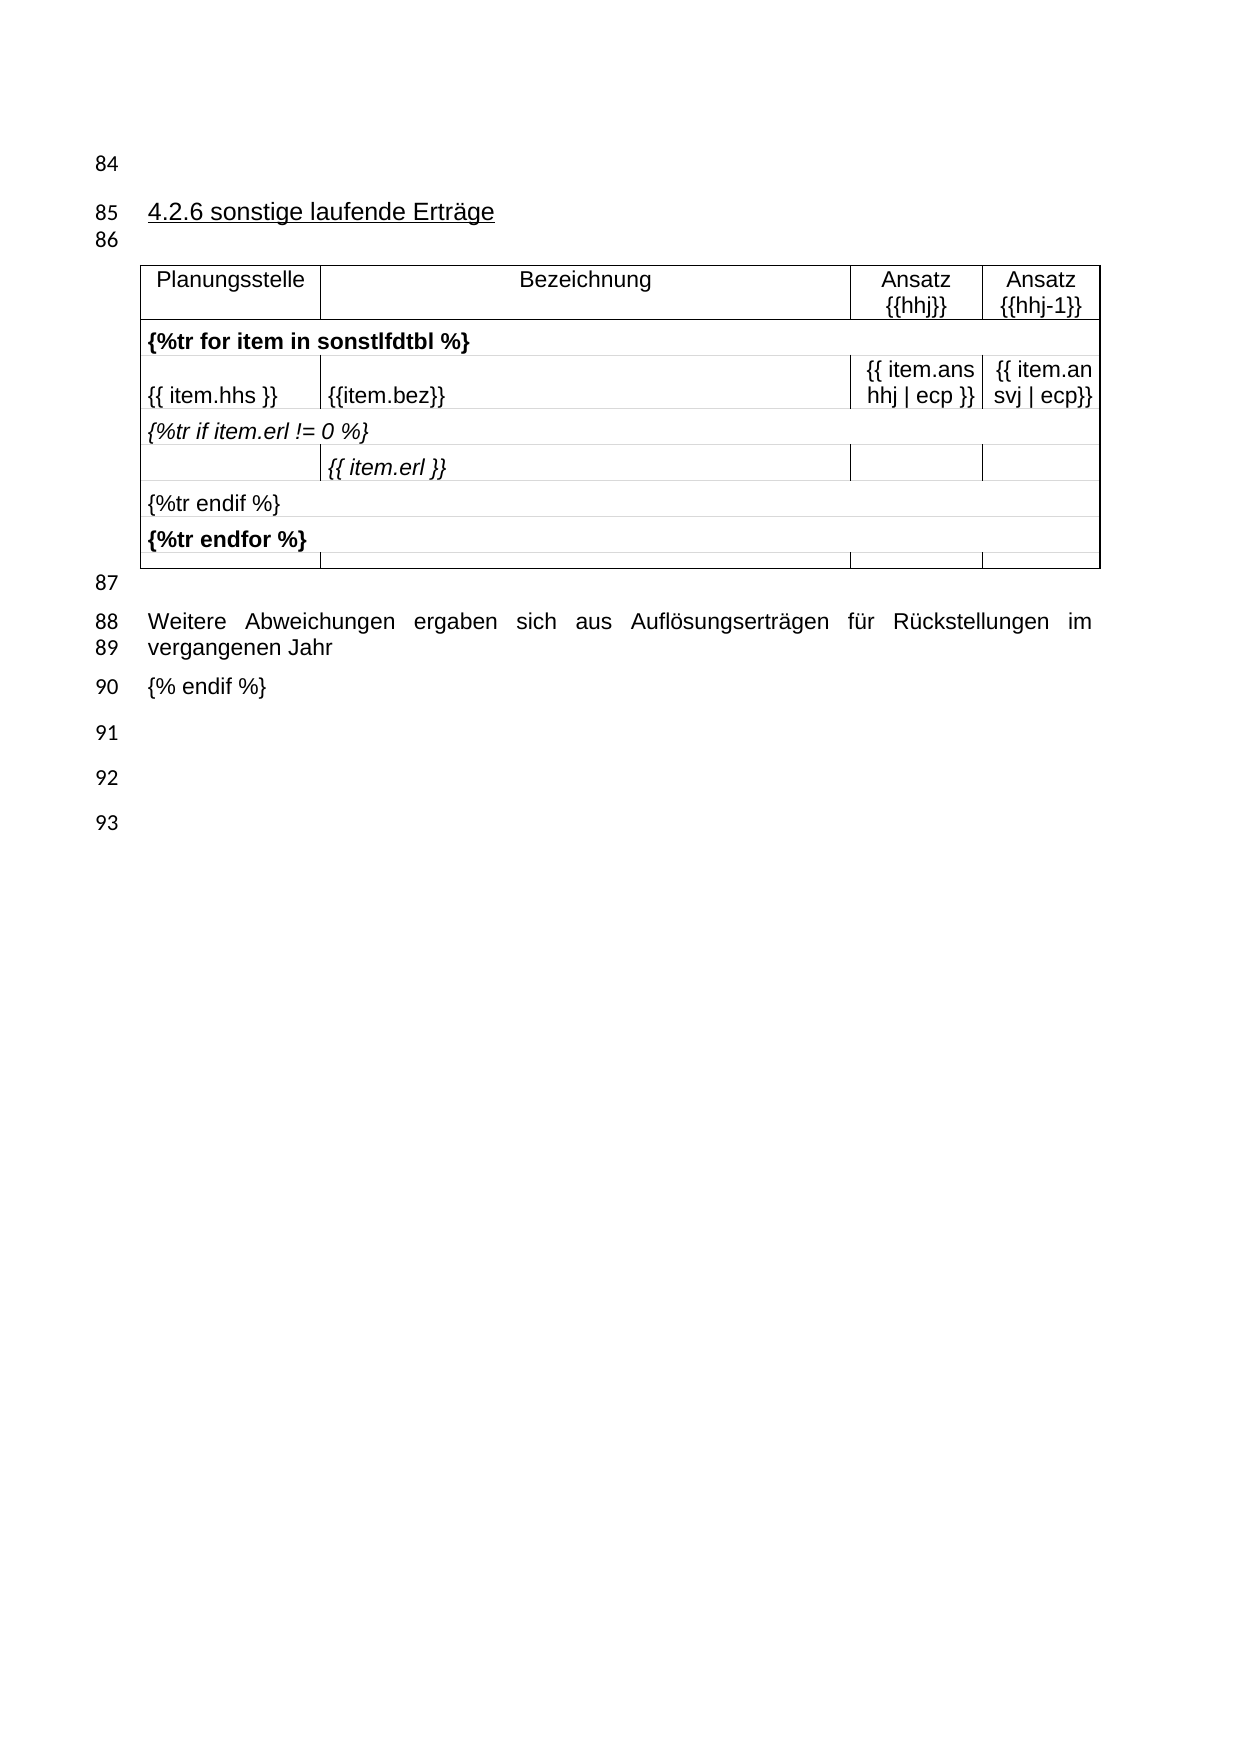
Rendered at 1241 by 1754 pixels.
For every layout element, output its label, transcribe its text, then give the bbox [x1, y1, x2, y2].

table_cell [851, 561, 982, 568]
text Weitere Abweichungen ergaben sich aus Auflösungserträgen für Rückstellungen im vergangenen Jahr [148, 608, 1093, 661]
table_cell [141, 553, 320, 561]
table_cell [141, 561, 320, 568]
table_cell [851, 553, 982, 561]
table_header Planungsstelle [141, 266, 320, 318]
table_cell [983, 445, 1099, 480]
subtitle 4.2.6 sonstige laufende Erträge [148, 197, 1093, 226]
table_cell {%tr for item in sonstlfdtbl %} [141, 320, 1099, 354]
table_header Ansatz {{hhj}} [851, 266, 982, 318]
table_cell [141, 445, 320, 480]
table_cell [321, 553, 850, 561]
table_cell [321, 561, 850, 568]
table_cell {%tr endif %} [141, 481, 1099, 516]
table_cell {%tr if item.erl != 0 %} [141, 409, 1099, 444]
text {% endif %} [148, 673, 1093, 699]
table_cell {%tr endfor %} [141, 517, 1099, 552]
table_cell {{ item.erl }} [321, 445, 850, 480]
table_cell {{item.bez}} [321, 356, 850, 408]
table_header Ansatz {{hhj-1}} [983, 266, 1099, 318]
table_header Bezeichnung [321, 266, 850, 318]
table_cell {{ item.anshhj | ecp }} [851, 356, 982, 408]
table_cell [983, 561, 1099, 568]
table_cell {{ item.hhs }} [141, 356, 320, 408]
table_cell {{ item.ansvj | ecp}} [983, 356, 1099, 408]
table_cell [851, 445, 982, 480]
table_cell [983, 553, 1099, 561]
